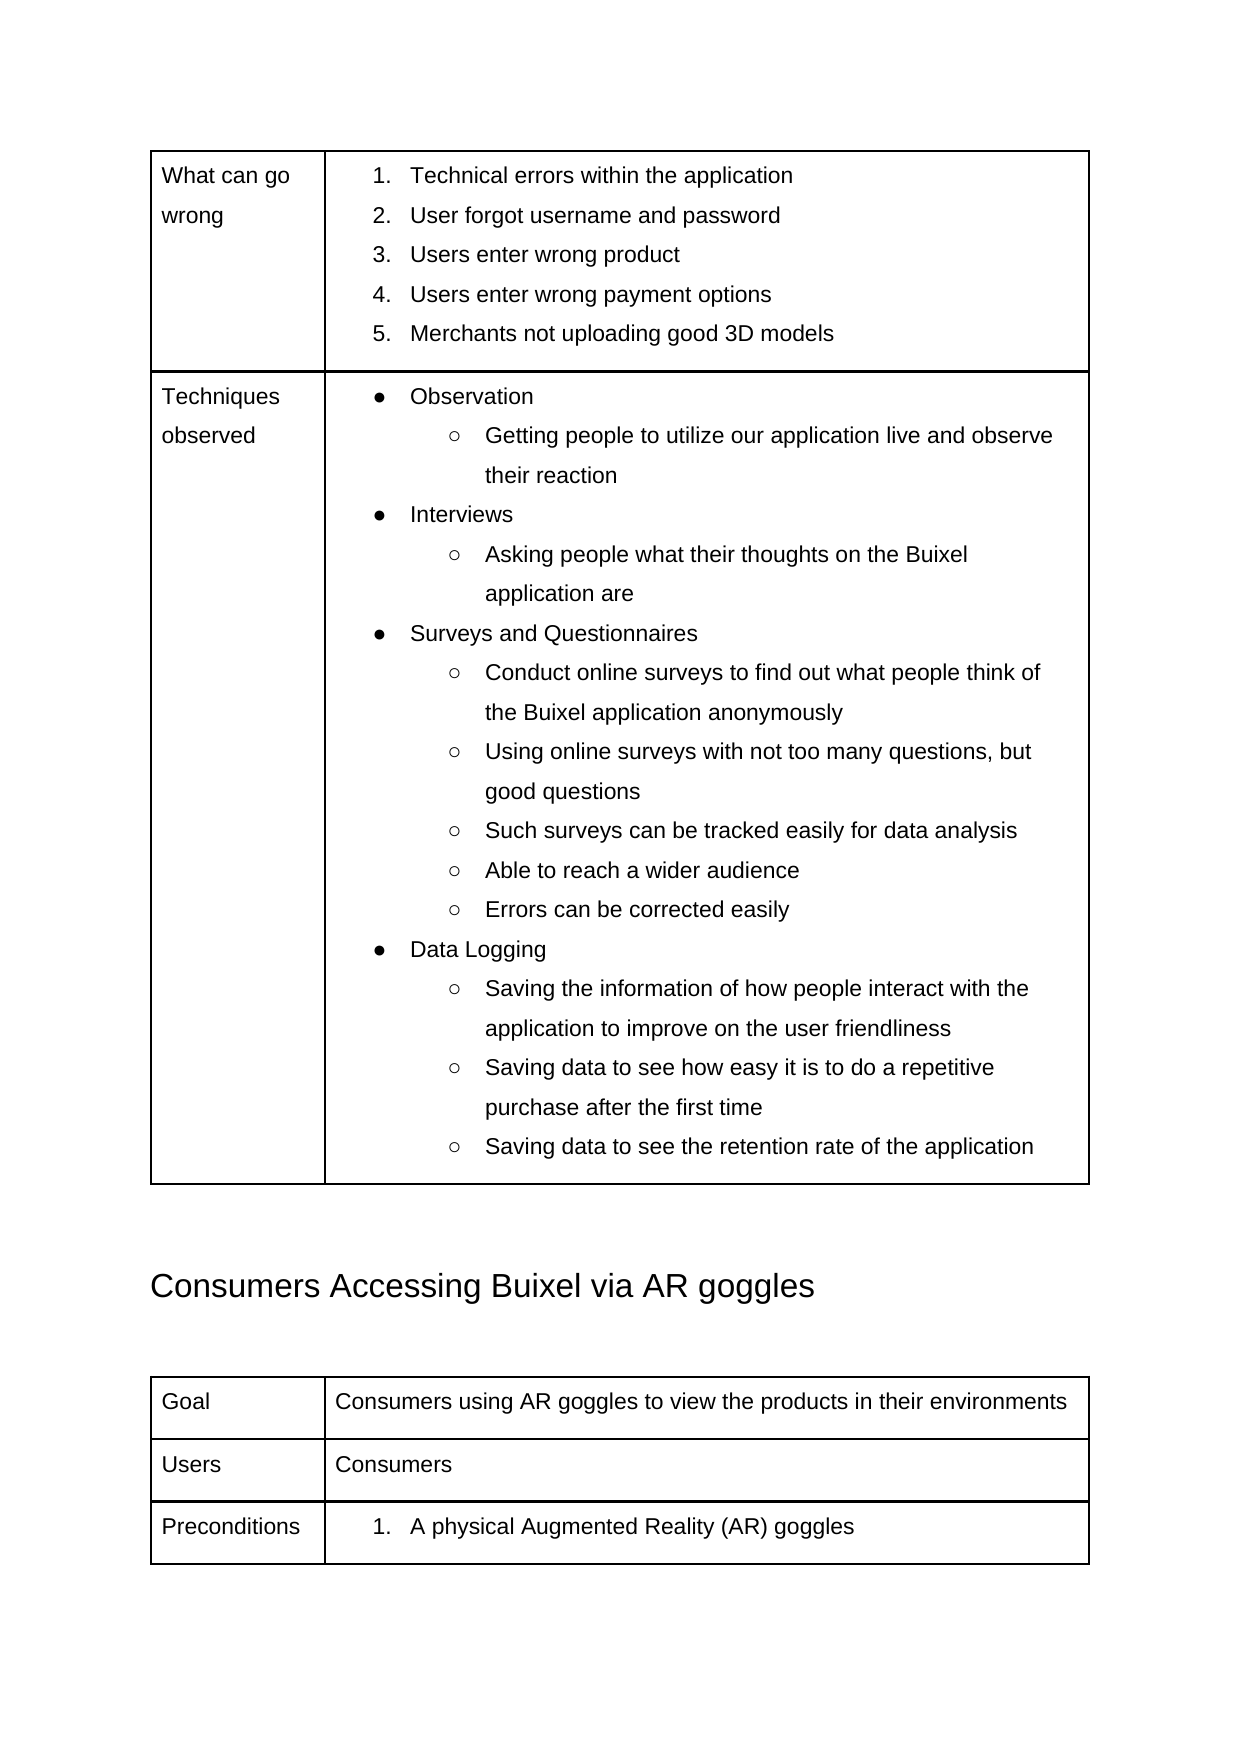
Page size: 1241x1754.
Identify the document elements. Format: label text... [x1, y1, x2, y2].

table_cell Users [152, 1440, 324, 1500]
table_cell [326, 1503, 1088, 1563]
table_header Consumers using AR goggles to view the products in their environments [326, 1378, 1088, 1438]
table_cell What can go wrong [152, 152, 324, 370]
table_cell Observation Getting people to utilize our application live and observe their reaction Interviews Asking people what their thoughts on the Buixel application are Surveys and Questionnaires Conduct online surveys to find out what people think of the Buixel application anonymously Using online surveys with not too many questions, but good questions Such surveys can be tracked easily for data analysis Able to reach a wider audience Errors can be corrected easily Data Logging Saving the information of how people interact with the application to improve on the user friendliness Saving data to see how easy it is to do a repetitive purchase after the first time Saving data to see the retention rate of the application [326, 373, 1088, 1183]
subtitle Consumers Accessing Buixel via AR goggles [150, 1266, 1090, 1304]
table_cell Technical errors within the application User forgot username and password Users enter wrong product Users enter wrong payment options Merchants not uploading good 3D models [326, 152, 1088, 370]
table_cell Consumers [326, 1440, 1088, 1500]
table_cell Techniques observed [152, 373, 324, 1183]
table_header Goal [152, 1378, 324, 1438]
table_cell Preconditions [152, 1503, 324, 1563]
